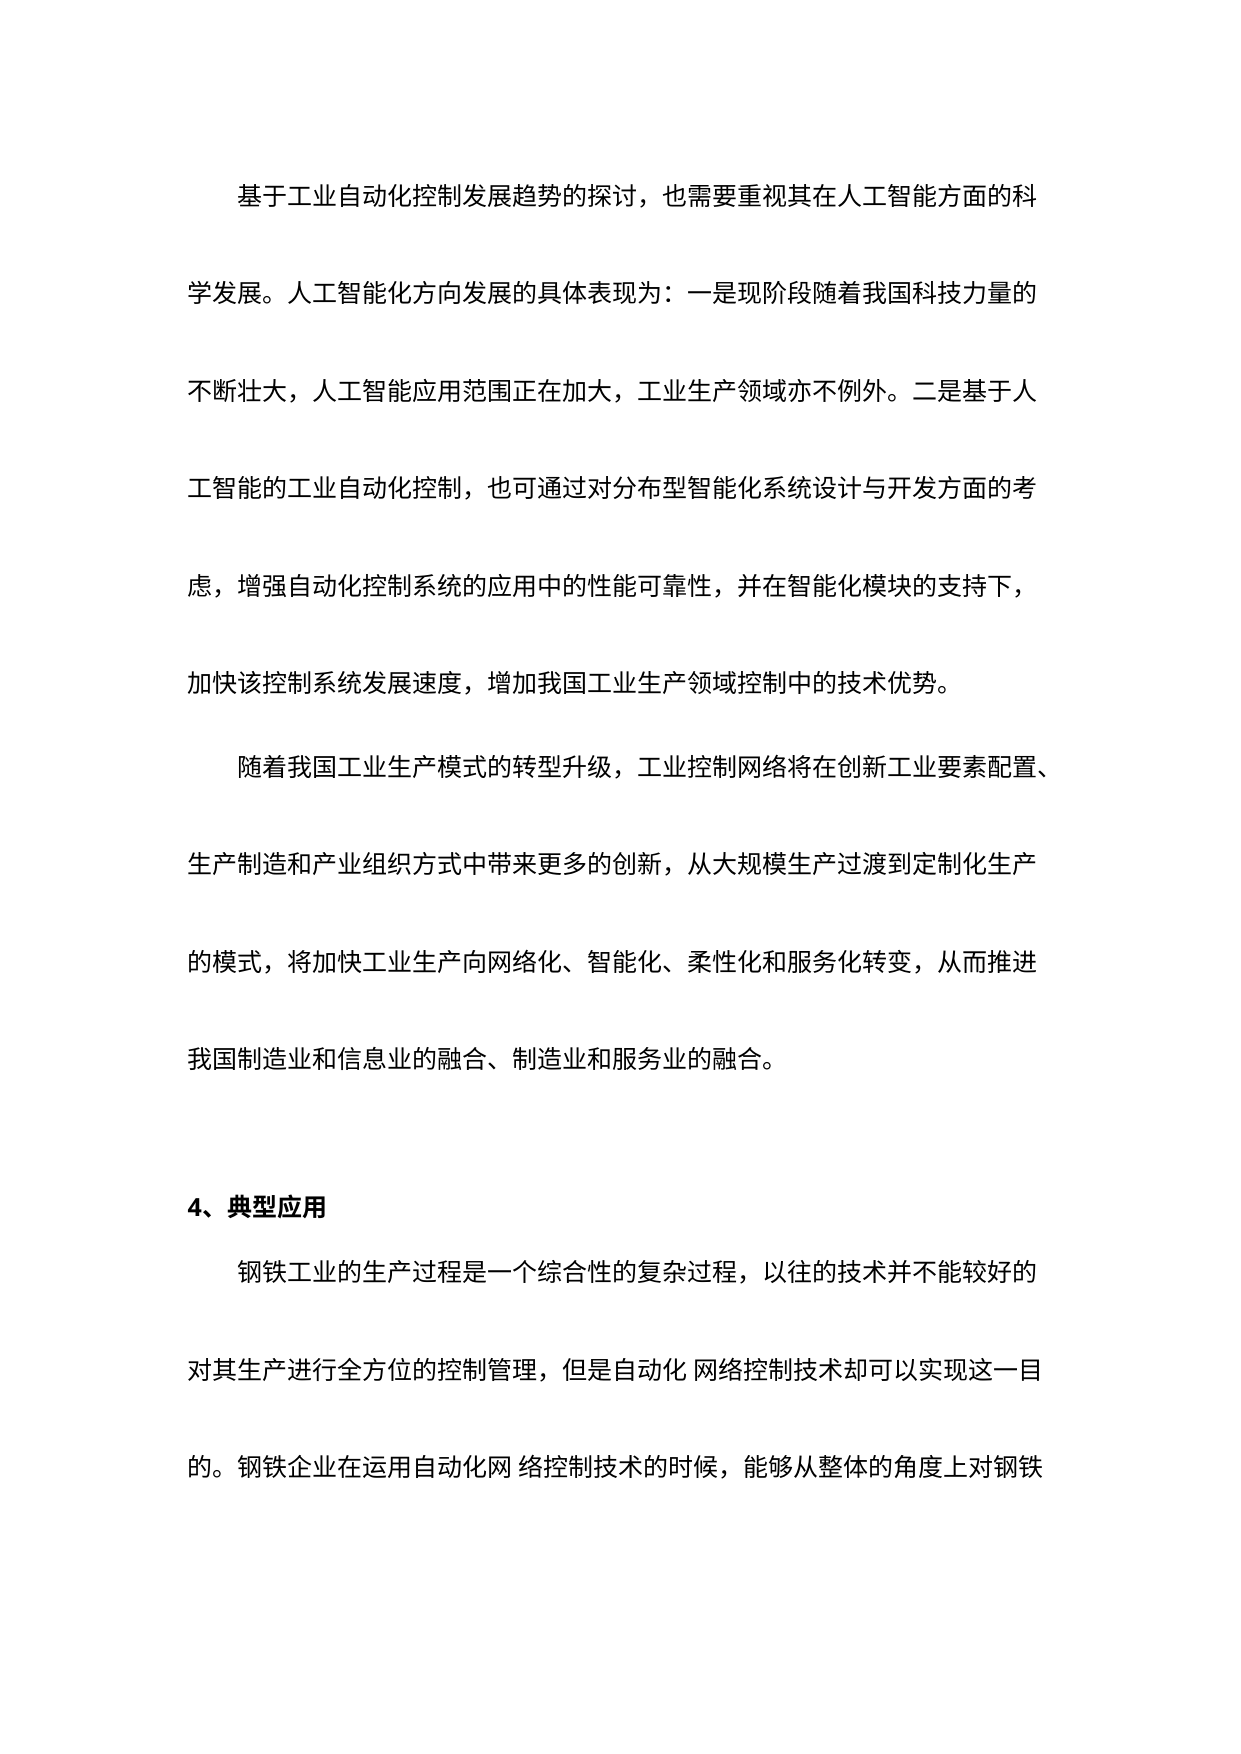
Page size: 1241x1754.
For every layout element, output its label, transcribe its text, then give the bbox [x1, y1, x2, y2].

text 4、典型应用 [187, 1173, 1053, 1238]
text 基于工业自动化控制发展趋势的探讨，也需要重视其在人工智能方面的科学发展。人工智能化方向发展的具体表现为：一是现阶段随着我国科技力量的不断壮大，人工智能应用范围正在加大，工业生产领域亦不例外。二是基于人工智能的工业自动化控制，也可通过对分布型智能化系统设计与开发方面的考虑，增强自动化控制系统的应用中的性能可靠性，并在智能化模块的支持下，加快该控制系统发展速度，增加我国工业生产领域控制中的技术优势。 [187, 162, 1053, 714]
text 随着我国工业生产模式的转型升级，工业控制网络将在创新工业要素配置、生产制造和产业组织方式中带来更多的创新，从大规模生产过渡到定制化生产的模式，将加快工业生产向网络化、智能化、柔性化和服务化转变，从而推进我国制造业和信息业的融合、制造业和服务业的融合。 [187, 733, 1053, 1090]
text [187, 1238, 1053, 1498]
